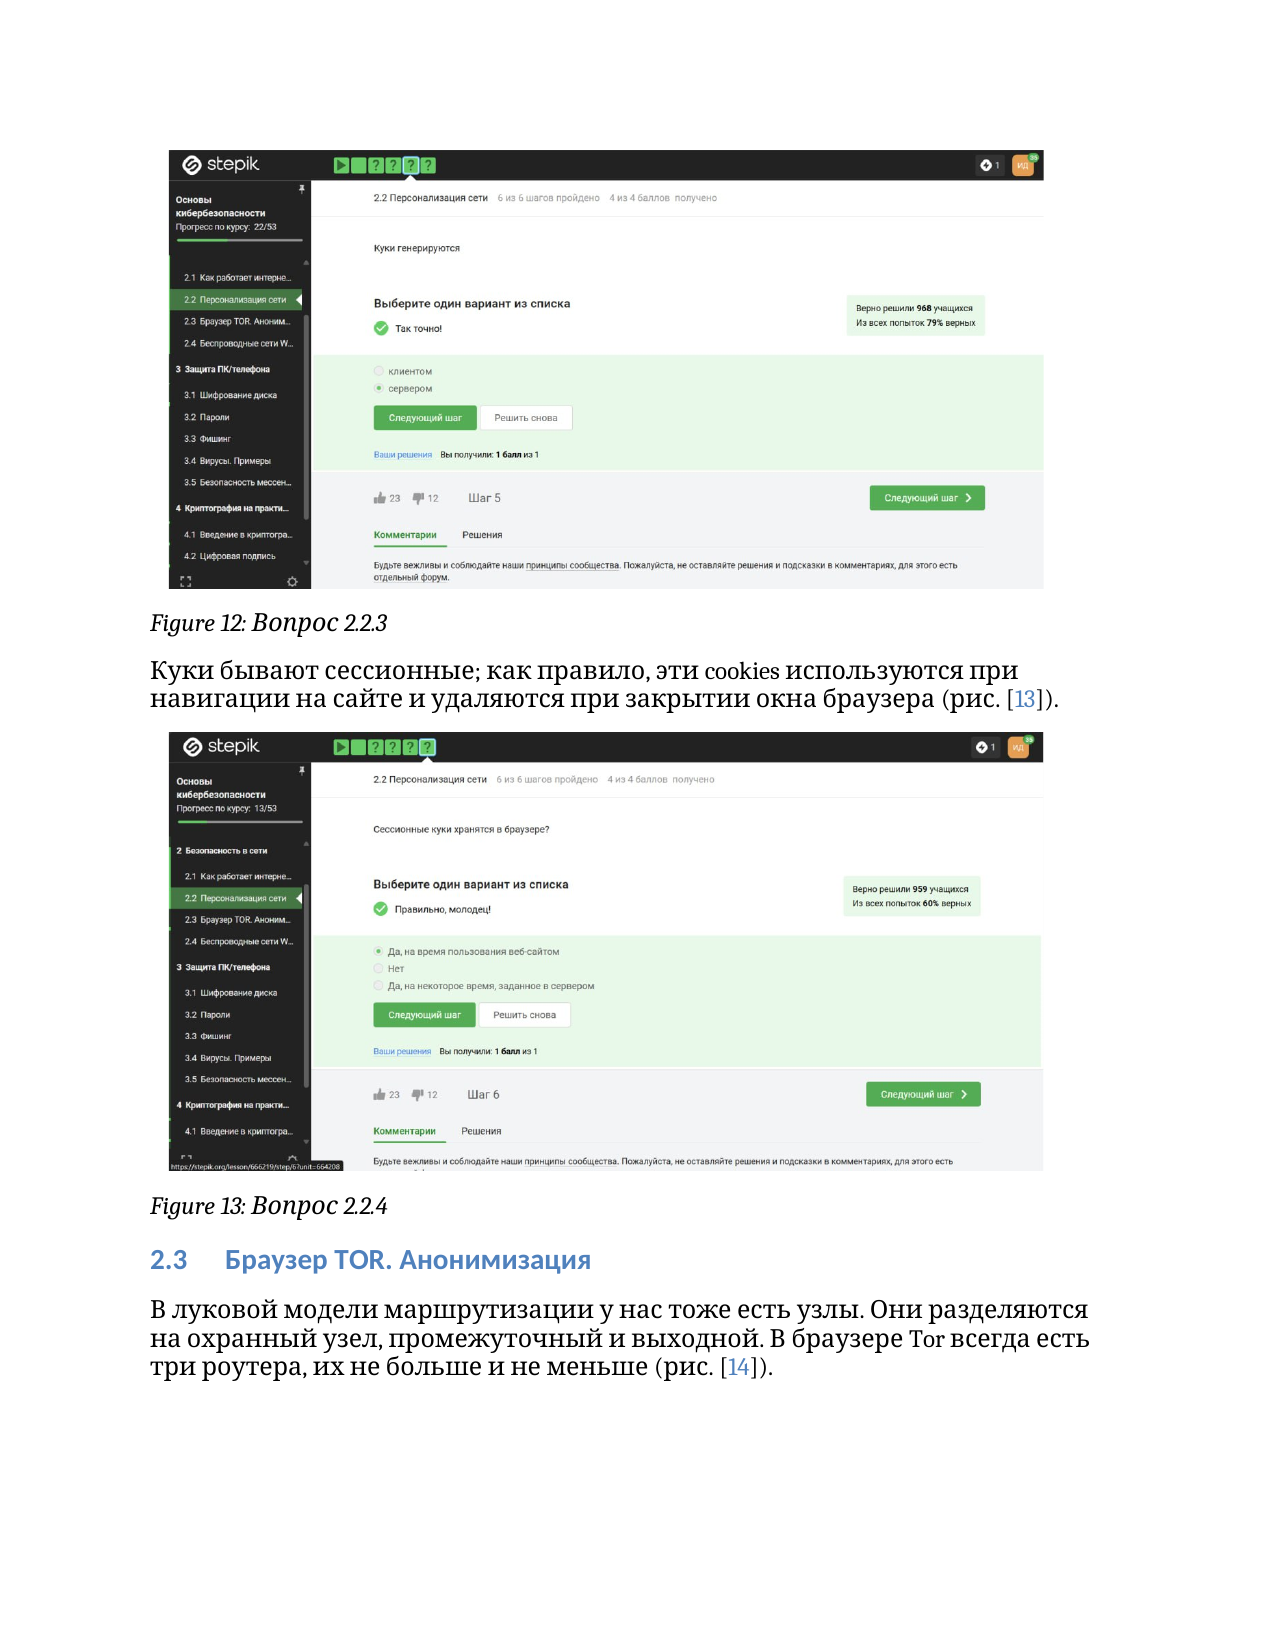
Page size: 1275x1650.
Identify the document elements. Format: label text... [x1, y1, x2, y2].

subtitle 2.3 Браузер TOR. Анонимизация [150, 1241, 1125, 1277]
picture [168, 150, 1044, 589]
text Figure 12: Вопрос 2.2.3 [150, 609, 1125, 638]
text В луковой модели маршрутизации у нас тоже есть узлы. Они разделяются на охранный узел, промежуточный и выходной. В браузере Tor всегда есть три роутера, их не больше и не меньше (рис. [14]). [150, 1296, 1125, 1382]
text Куки бывают сессионные; как правило, эти cookies используются при навигации на сайте и удаляются при закрытии окна браузера (рис. [13]). [150, 657, 1125, 714]
picture [168, 732, 1044, 1171]
text Figure 13: Вопрос 2.2.4 [150, 1192, 1125, 1221]
